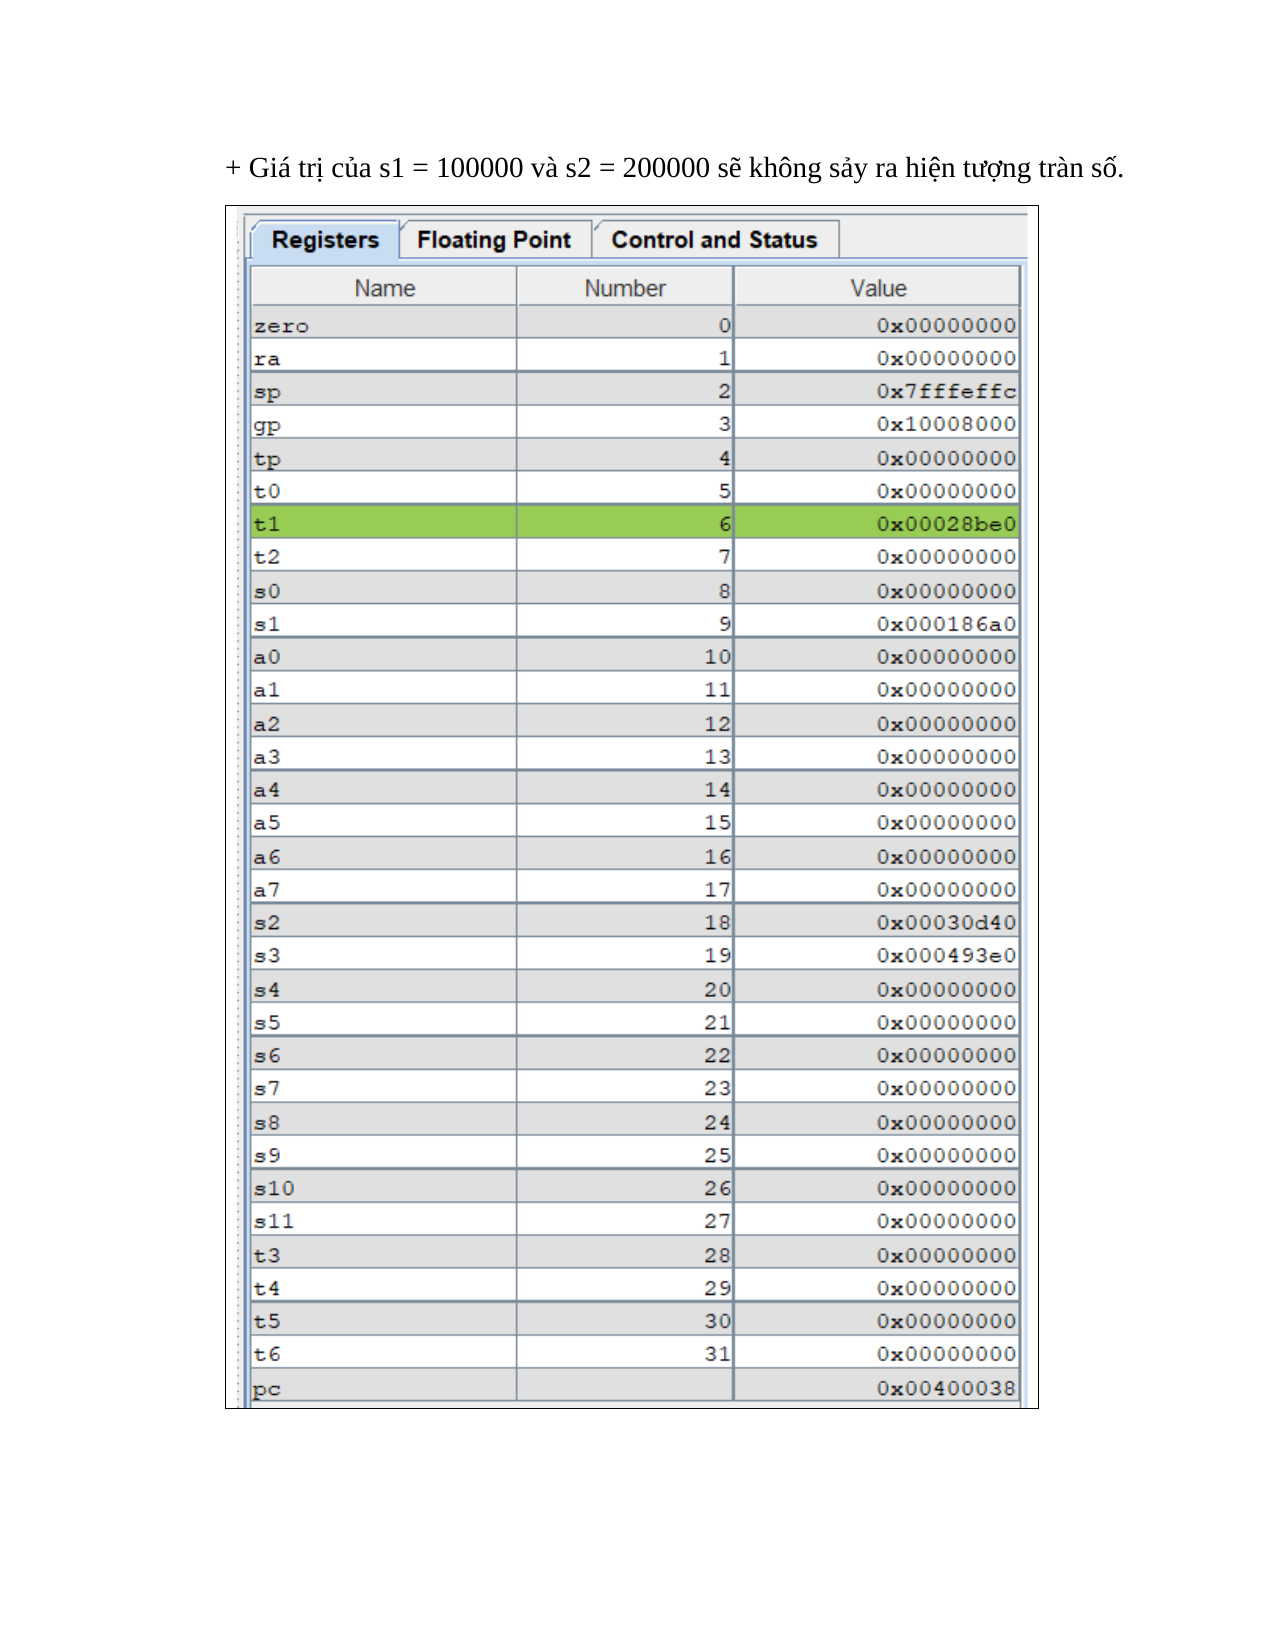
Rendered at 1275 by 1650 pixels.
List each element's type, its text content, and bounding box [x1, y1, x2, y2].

picture [236, 206, 1028, 1408]
table_header [226, 206, 236, 1408]
table_header [1028, 206, 1038, 1408]
text + Giá trị của s1 = 100000 và s2 = 200000 sẽ không sảy ra hiện tượng tràn số. [225, 150, 1125, 183]
